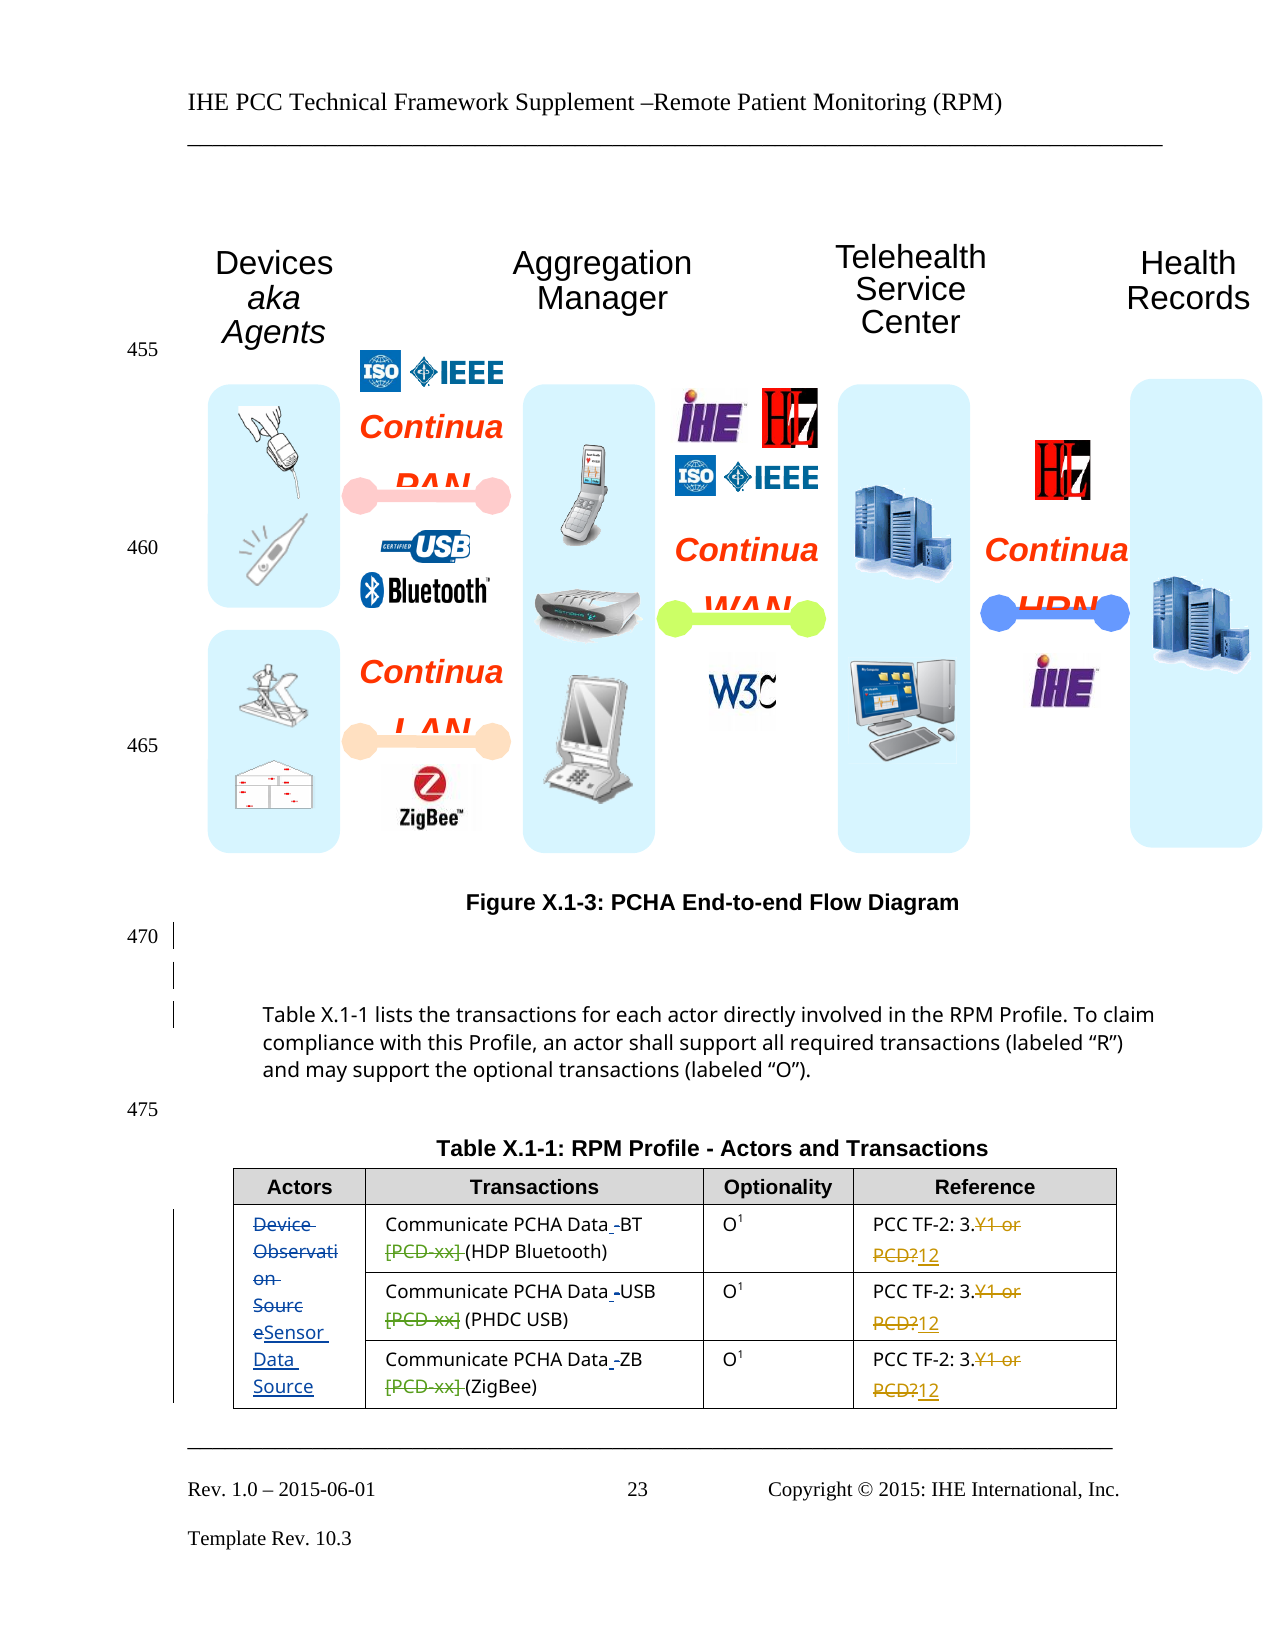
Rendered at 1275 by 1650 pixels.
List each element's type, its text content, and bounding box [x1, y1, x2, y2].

picture [675, 455, 716, 496]
text Table X.1-1 lists the transactions for each actor directly involved in the RPM Profile. To claim compliance with this Profile, an actor shall support all required transactions (labeled “R”) and may support the optional transactions (labeled “O”). [262, 1001, 1162, 1082]
table_cell O1 [704, 1273, 853, 1340]
picture [762, 388, 818, 448]
picture [869, 727, 940, 761]
table_cell O1 [704, 1341, 853, 1407]
picture [410, 374, 422, 387]
table_header Optionality [704, 1169, 853, 1204]
picture [670, 388, 749, 443]
picture [851, 660, 954, 736]
table_cell [234, 1205, 365, 1407]
table_cell PCC TF-2: 3. [854, 1341, 1116, 1407]
picture [410, 356, 503, 387]
picture [1035, 440, 1091, 500]
table_cell Communicate PCHA DataBT (HDP Bluetooth) [366, 1205, 703, 1272]
picture [360, 572, 490, 608]
picture [1146, 553, 1252, 681]
table_cell PCC TF-2: 3. [854, 1205, 1116, 1272]
picture [848, 462, 954, 590]
table_cell Communicate PCHA DataUSB (PHDC USB) [366, 1273, 703, 1340]
picture [522, 575, 654, 648]
title Table X.1-1: RPM Profile - Actors and Transactions [262, 1134, 1162, 1162]
picture [1023, 653, 1101, 708]
table_header Reference [854, 1169, 1116, 1204]
picture [724, 479, 736, 492]
picture [380, 764, 482, 831]
table_cell Communicate PCHA DataZB (ZigBee) [366, 1341, 703, 1407]
title Figure X.1-3: PCHA End-to-end Flow Diagram [262, 889, 1162, 916]
picture [360, 350, 401, 392]
table_cell O1 [704, 1205, 853, 1272]
picture [238, 663, 310, 729]
picture [724, 461, 818, 492]
table_header Transactions [366, 1169, 703, 1204]
picture [938, 728, 954, 740]
picture [560, 444, 608, 546]
table_cell PCC TF-2: 3. [854, 1273, 1116, 1340]
picture [543, 675, 633, 804]
picture [380, 530, 470, 563]
picture [233, 759, 316, 809]
picture [238, 406, 300, 499]
table_header Actors [234, 1169, 365, 1204]
picture [708, 652, 776, 731]
